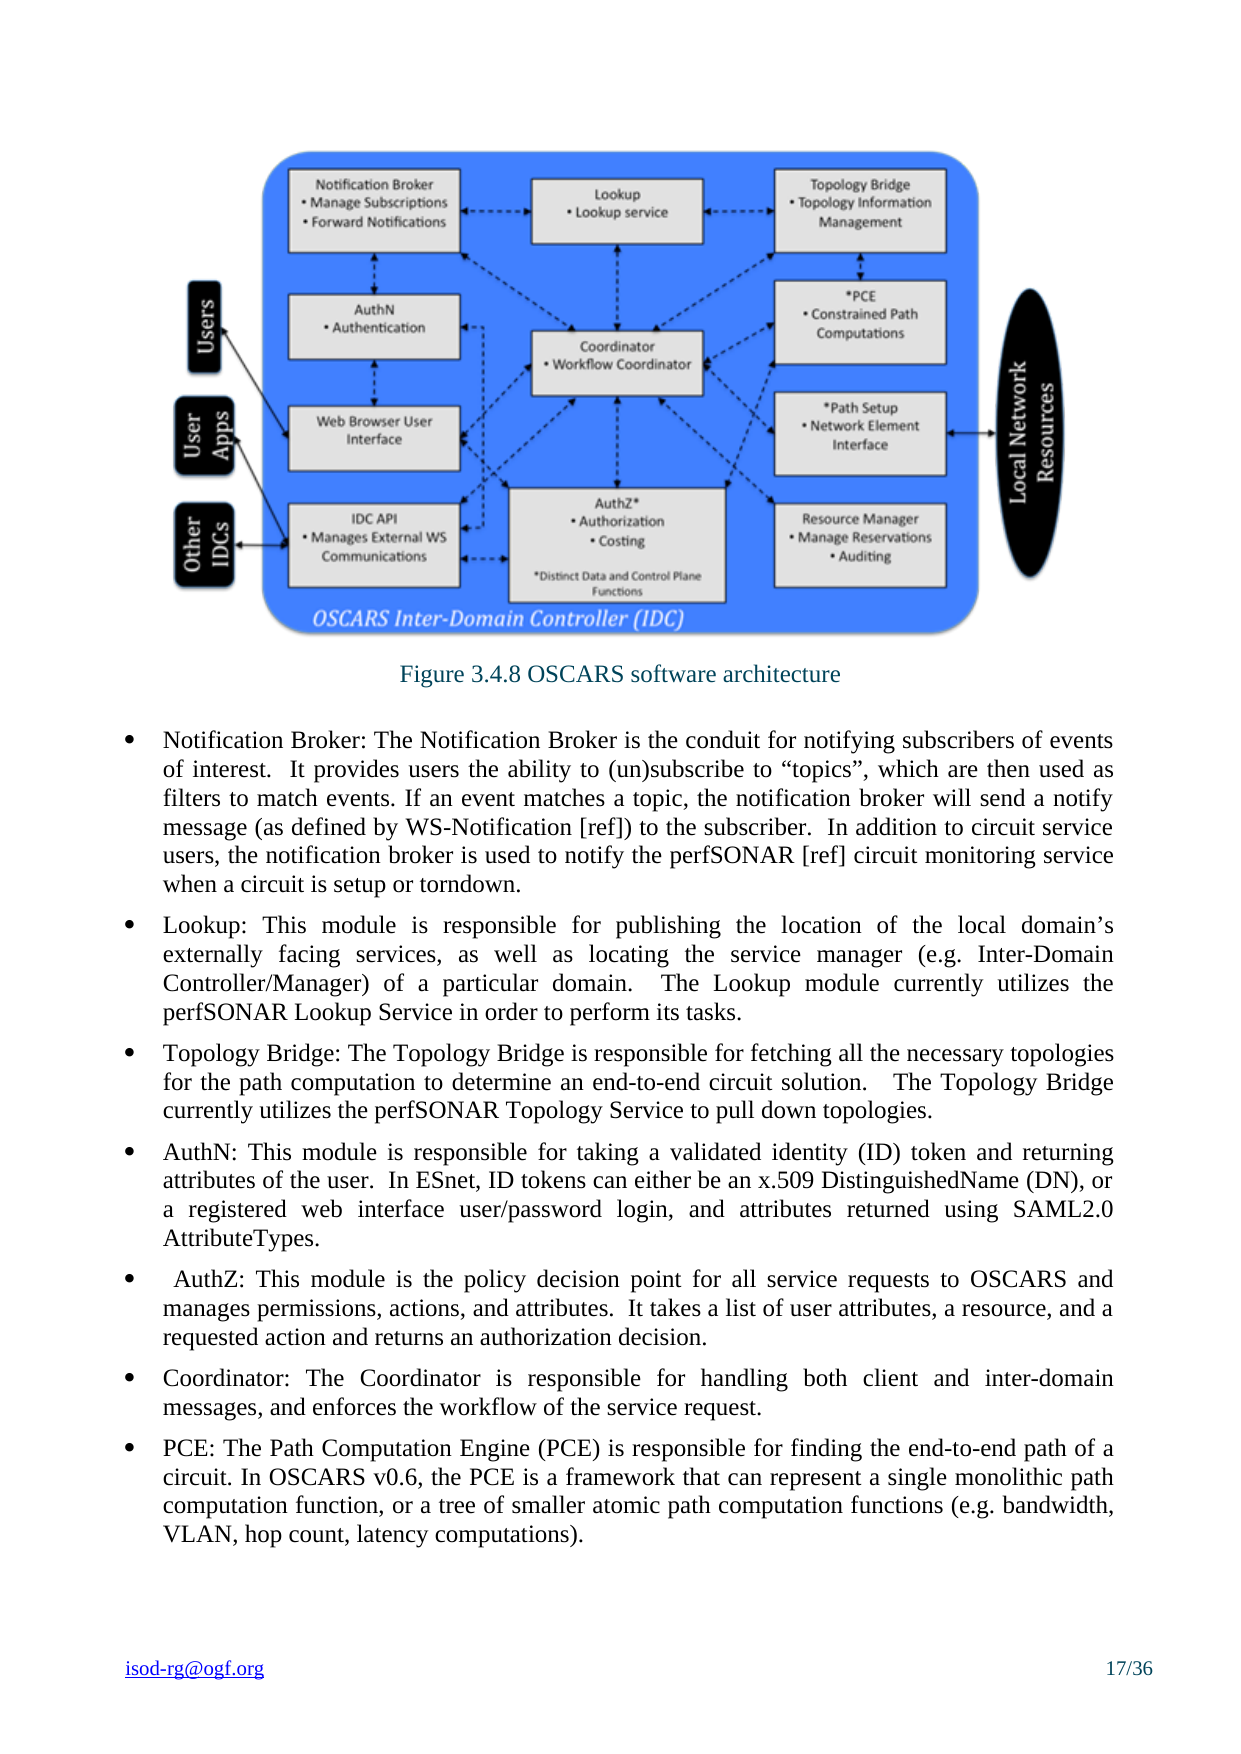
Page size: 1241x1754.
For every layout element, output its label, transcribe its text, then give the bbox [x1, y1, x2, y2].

picture [490, 668, 496, 676]
list Coordinator: The Coordinator is responsible for handling both client and inter-domain messages, and enforces the workflow of the service request. [125, 1363, 1115, 1420]
list Notification Broker: The Notification Broker is the conduit for notifying subscribers of events of interest. It provides users the ability to (un)subscribe to “topics”, which are then used as filters to match events. If an event matches a topic, the notification broker will send a notify message (as defined by WS-Notification [ref]) to the subscriber. In addition to circuit service users, the notification broker is used to notify the perfSONAR [ref] circuit monitoring service when a circuit is setup or torndown. [125, 725, 1115, 898]
picture [169, 150, 1071, 642]
picture [1126, 1661, 1132, 1675]
list PCE: The Path Computation Engine (PCE) is responsible for finding the end-to-end path of a circuit. In OSCARS v0.6, the PCE is a framework that can represent a single monolithic path computation function, or a tree of smaller atomic path computation functions (e.g. bandwidth, VLAN, hop count, latency computations). [125, 1433, 1115, 1548]
list AuthN: This module is responsible for taking a validated identity (ID) token and returning attributes of the user. In ESnet, ID tokens can either be an x.509 DistinguishedName (DN), or a registered web interface user/password login, and attributes returned using SAML2.0 AttributeTypes. [125, 1137, 1115, 1252]
picture [1117, 1661, 1126, 1675]
list Lookup: This module is responsible for publishing the location of the local domain’s externally facing services, as well as locating the service manager (e.g. Inter-Domain Controller/Manager) of a particular domain. The Lookup module currently utilizes the perfSONAR Lookup Service in order to perform its tasks. [125, 910, 1115, 1025]
list AuthZ: This module is the policy decision point for all service requests to OSCARS and manages permissions, actions, and attributes. It takes a list of user attributes, a resource, and a requested action and returns an authorization decision. [125, 1264, 1115, 1350]
list Topology Bridge: The Topology Bridge is responsible for fetching all the necessary topologies for the path computation to determine an end-to-end circuit solution. The Topology Bridge currently utilizes the perfSONAR Topology Service to pull down topologies. [125, 1038, 1115, 1124]
